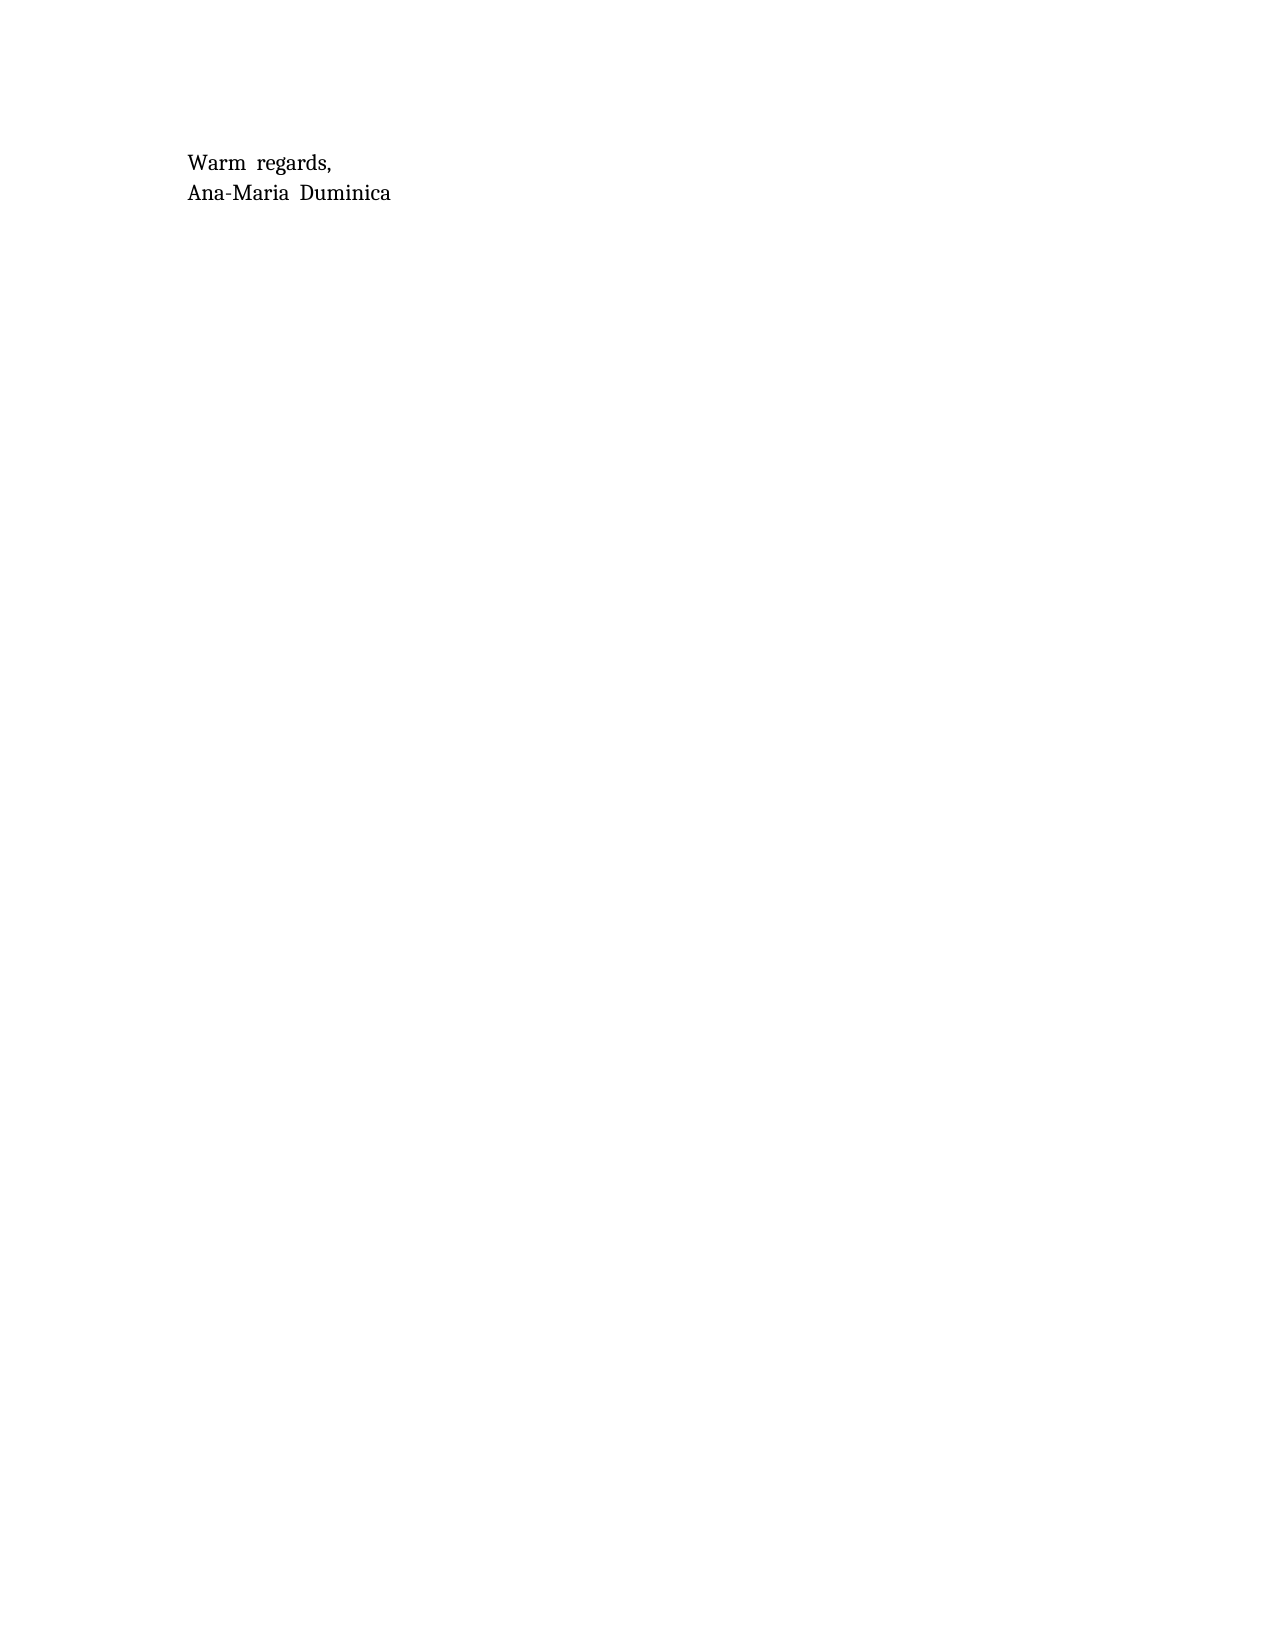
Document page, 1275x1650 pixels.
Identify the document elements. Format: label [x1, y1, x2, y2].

text [187, 150, 1087, 207]
